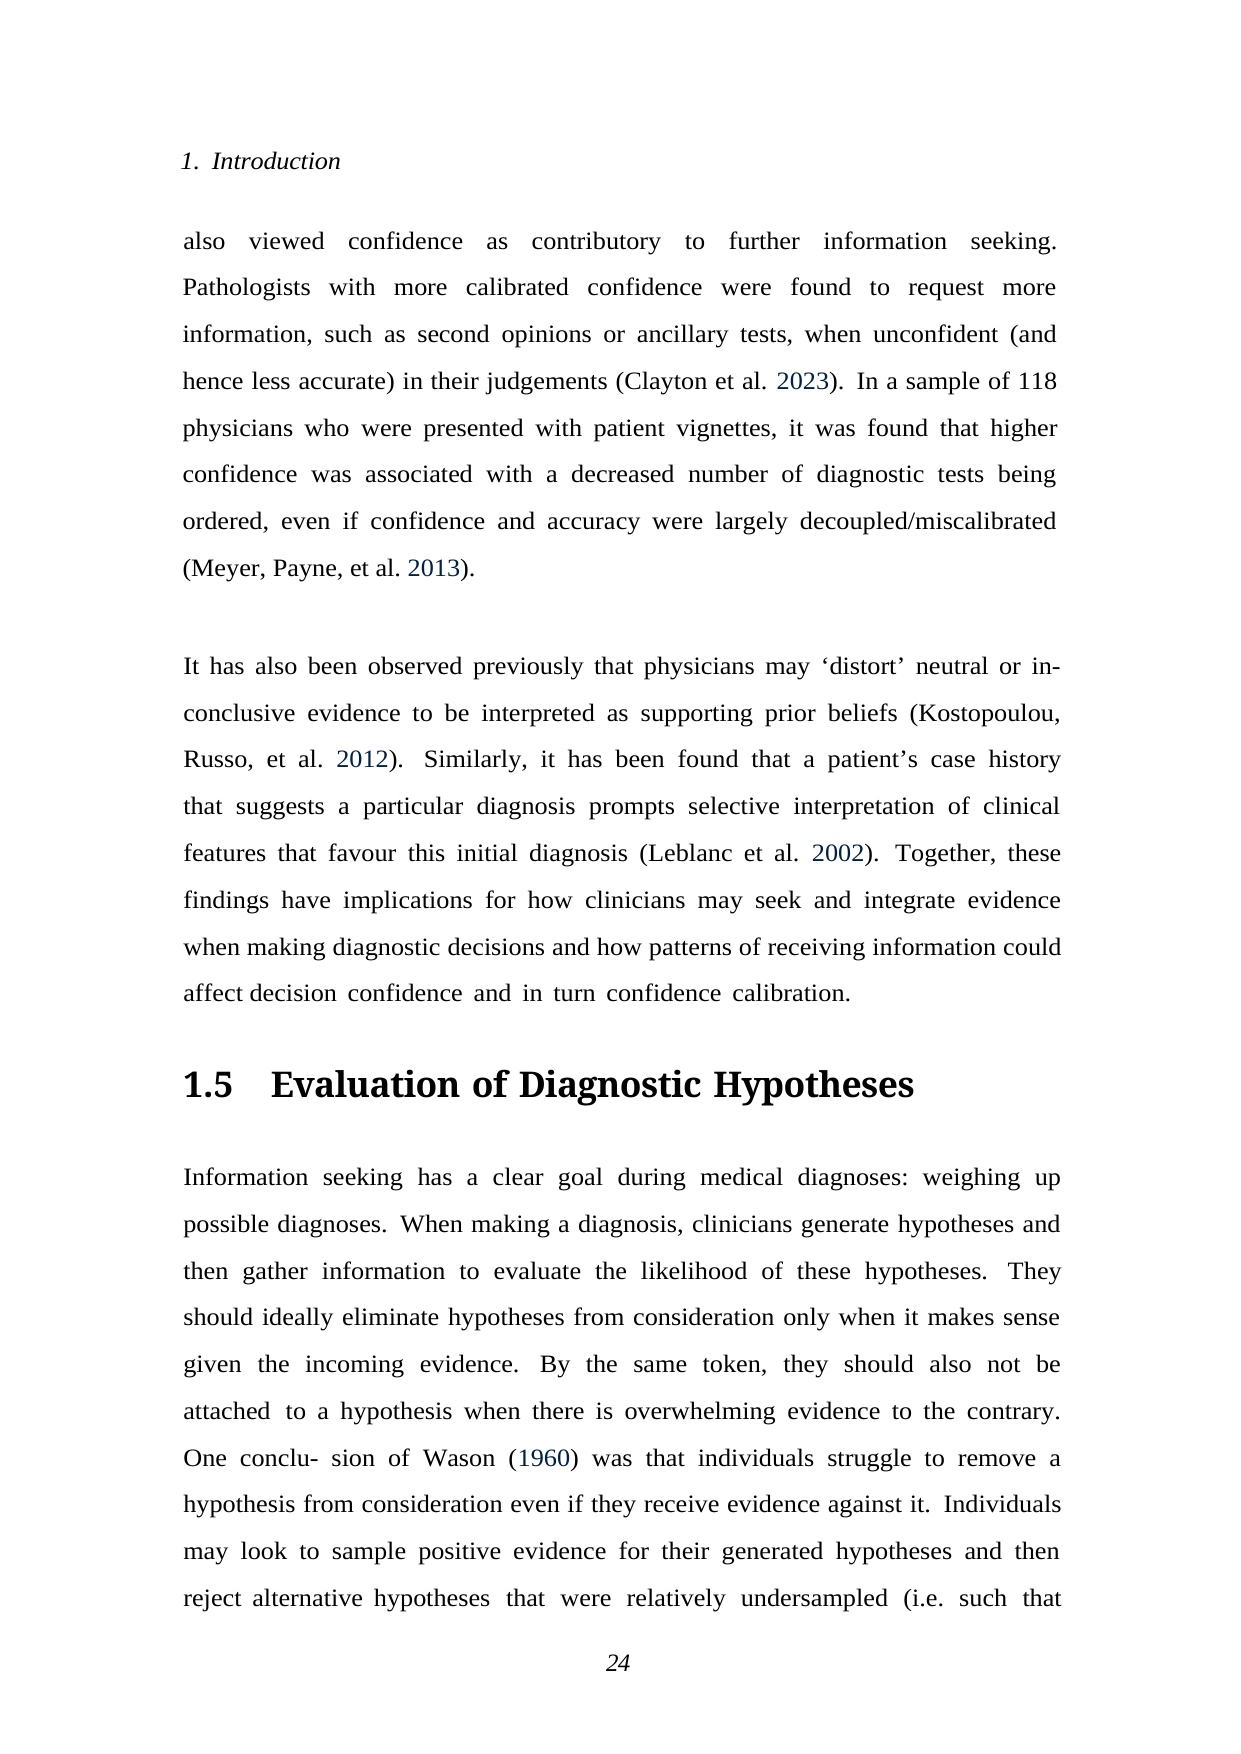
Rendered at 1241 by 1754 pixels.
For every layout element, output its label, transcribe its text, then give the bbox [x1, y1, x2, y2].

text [183, 1162, 1061, 1612]
text It has also been observed previously that physicians may ‘distort’ neutral or in- conclusive evidence to be interpreted as supporting prior beliefs (Kostopoulou, Russo, et al. 2012). Similarly, it has been found that a patient’s case history that suggests a particular diagnosis prompts selective interpretation of clinical features that favour this initial diagnosis (Leblanc et al. 2002). Together, these findings have implications for how clinicians may seek and integrate evidence when making diagnostic decisions and how patterns of receiving information could affect decision confidence and in turn confidence calibration. [183, 651, 1061, 1007]
subtitle Evaluation of Diagnostic Hypotheses [183, 1060, 1078, 1108]
text also viewed confidence as contributory to further information seeking. Pathologists with more calibrated confidence were found to request more information, such as second opinions or ancillary tests, when unconfident (and hence less accurate) in their judgements (Clayton et al. 2023). In a sample of 118 physicians who were presented with patient vignettes, it was found that higher confidence was associated with a decreased number of diagnostic tests being ordered, even if confidence and accuracy were largely decoupled/miscalibrated (Meyer, Payne, et al. 2013). [182, 226, 1057, 582]
